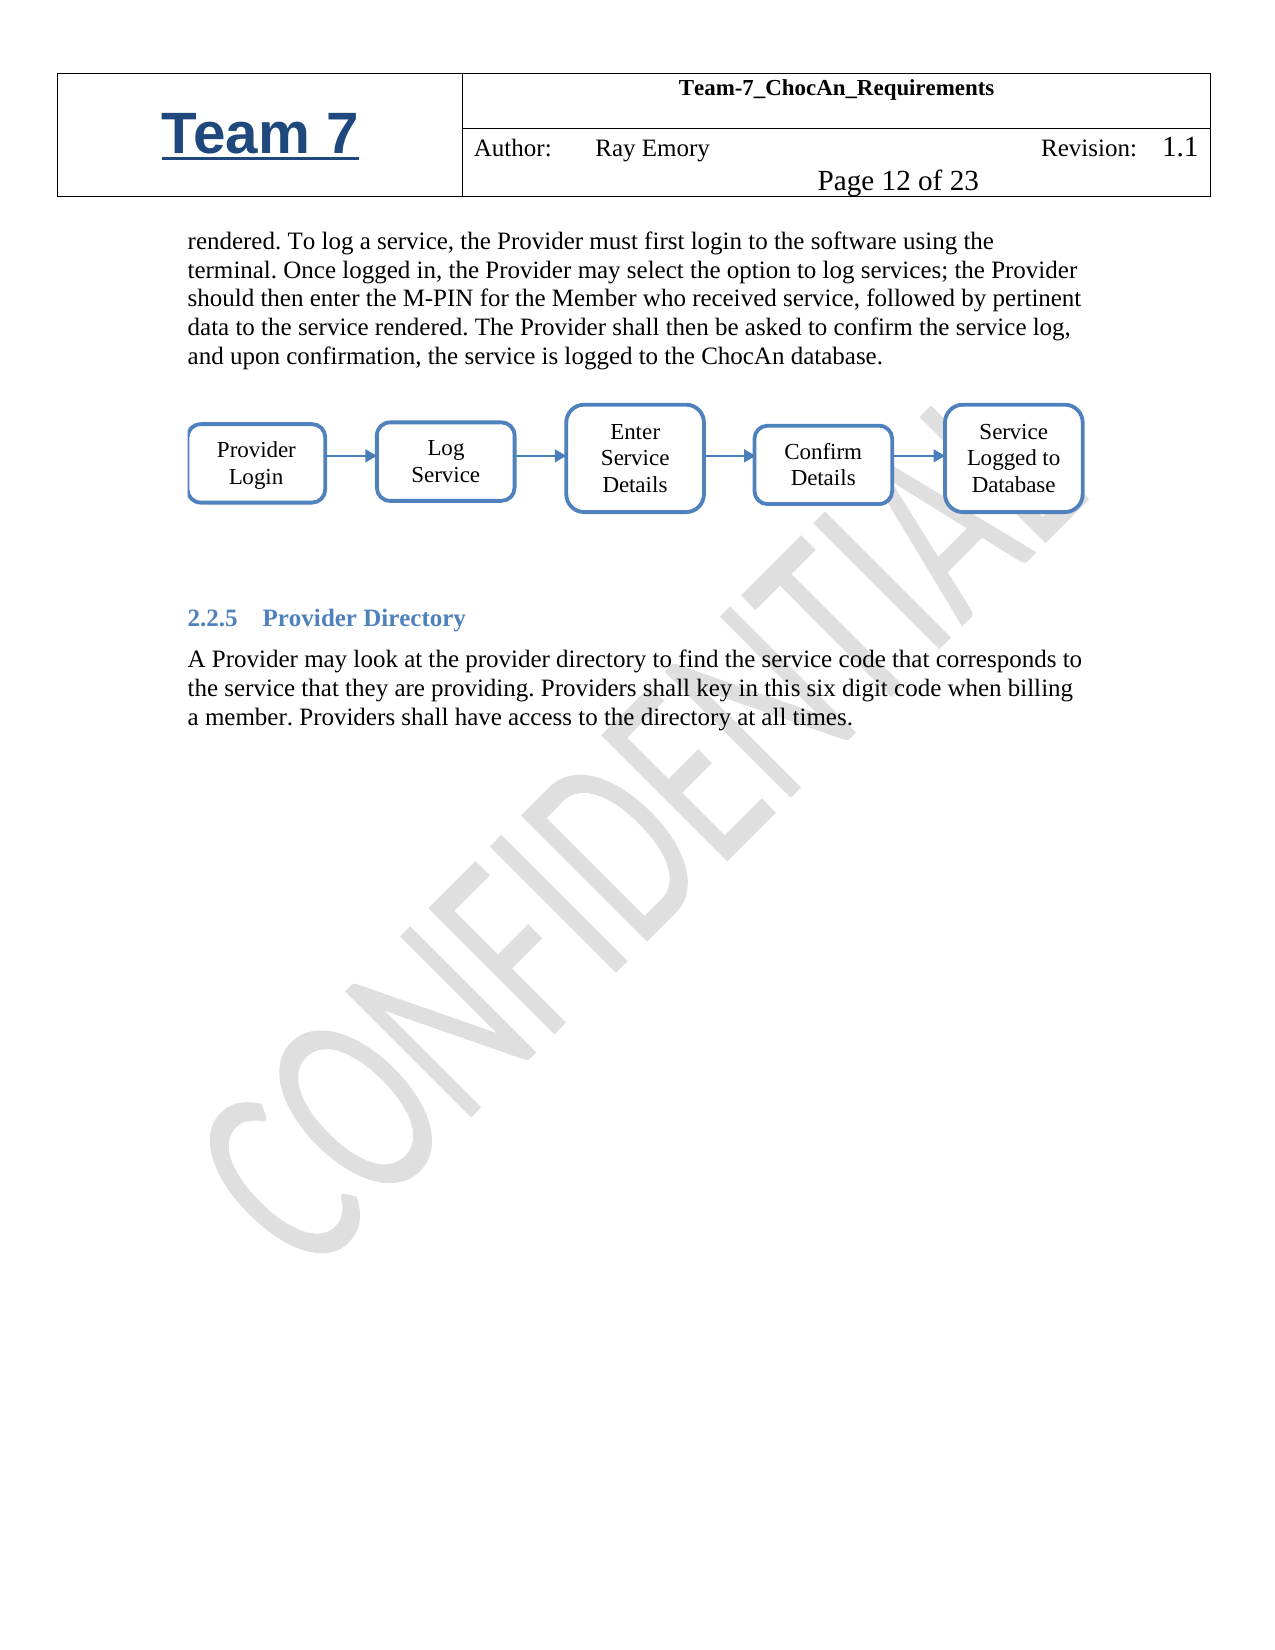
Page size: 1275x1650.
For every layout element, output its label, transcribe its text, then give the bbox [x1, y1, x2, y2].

subtitle Provider Directory [187, 603, 1087, 632]
text A Provider may look at the provider directory to find the service code that corresponds to the service that they are providing. Providers shall key in this six digit code when billing a member. Providers shall have access to the directory at all times. [187, 644, 1087, 731]
